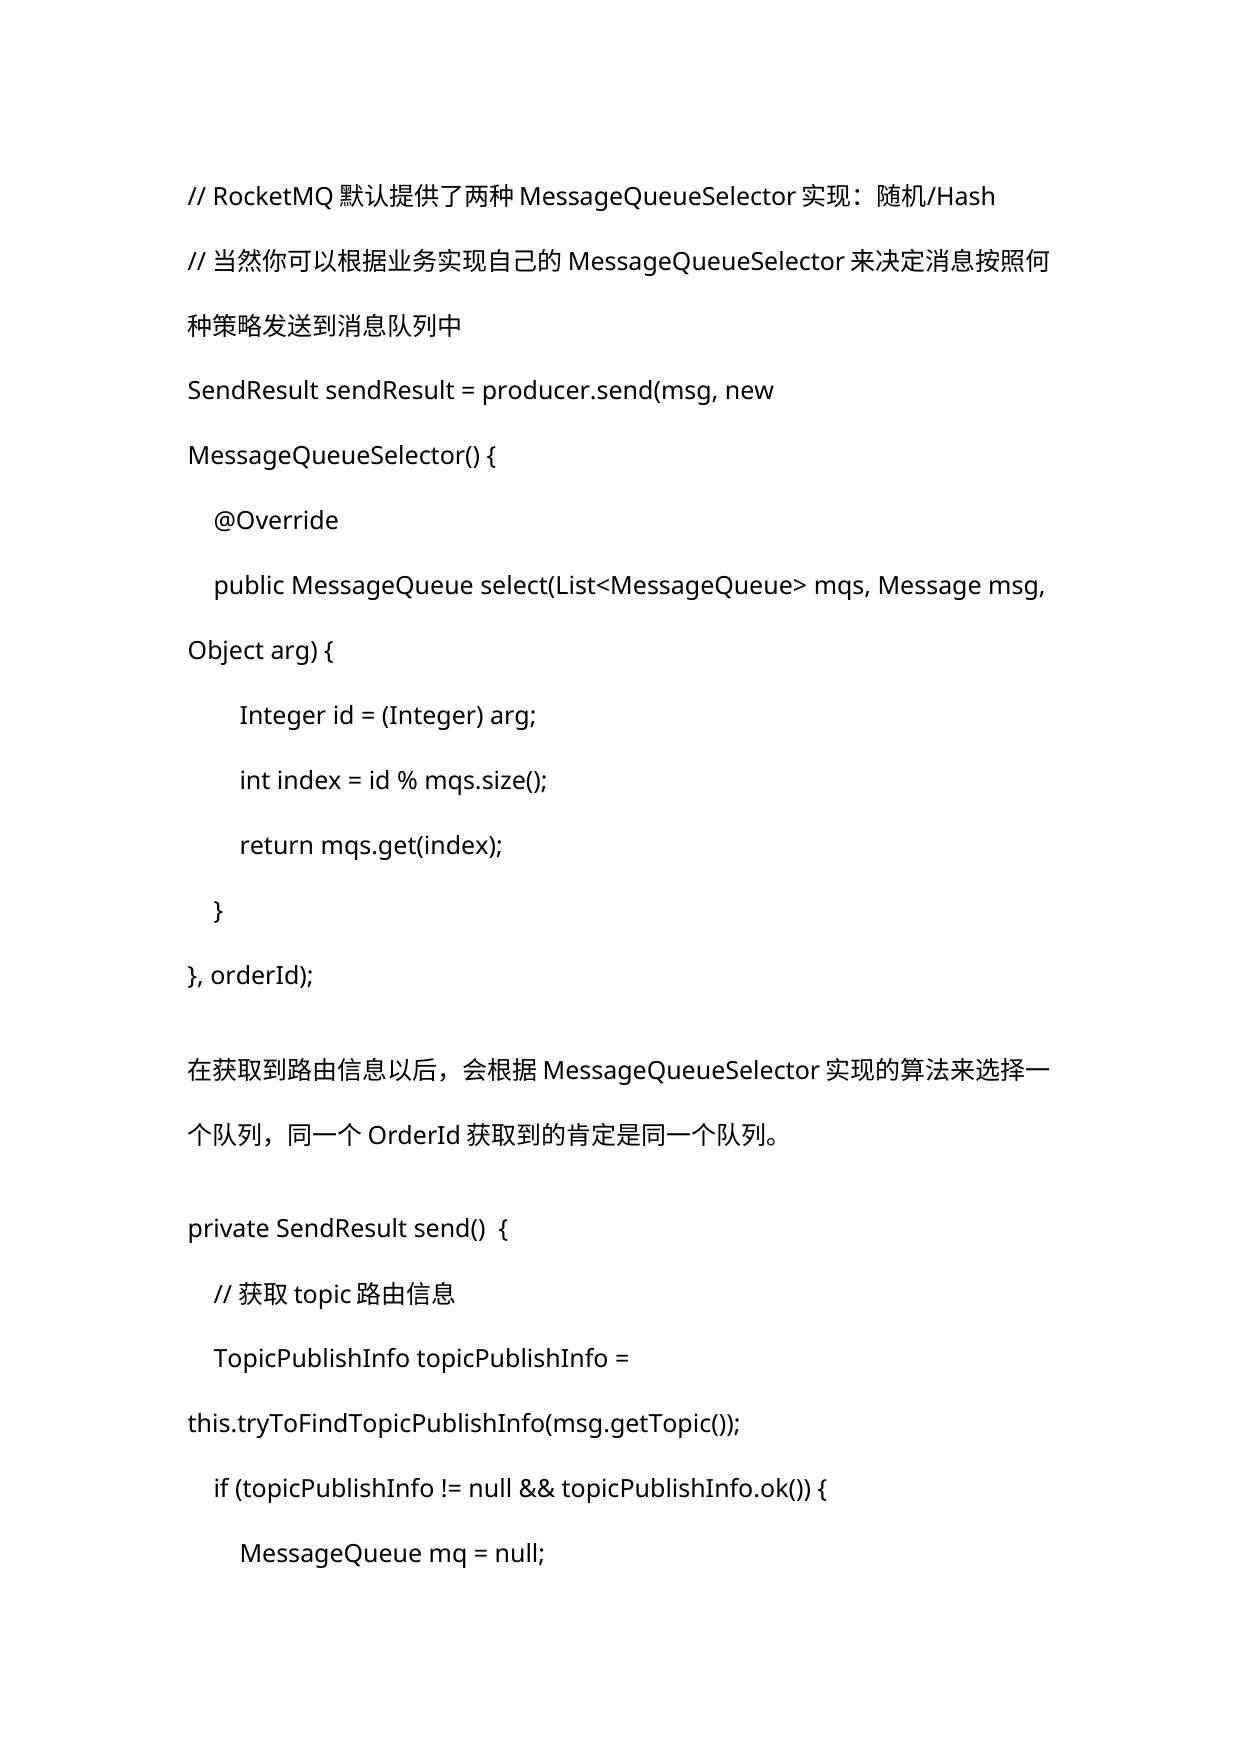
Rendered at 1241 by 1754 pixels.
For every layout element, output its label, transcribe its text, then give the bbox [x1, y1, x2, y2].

text } [187, 877, 1053, 942]
text // RocketMQ默认提供了两种MessageQueueSelector实现：随机/Hash [187, 162, 1053, 227]
text if (topicPublishInfo != null && topicPublishInfo.ok()) { [187, 1455, 1053, 1520]
text SendResult sendResult = producer.send(msg, new MessageQueueSelector() { [187, 357, 1053, 487]
text TopicPublishInfo topicPublishInfo = this.tryToFindTopicPublishInfo(msg.getTopic()); [187, 1325, 1053, 1455]
text Integer id = (Integer) arg; [187, 682, 1053, 747]
text public MessageQueue select(List<MessageQueue> mqs, Message msg, Object arg) { [187, 552, 1053, 682]
text int index = id % mqs.size(); [187, 747, 1053, 812]
text }, orderId); [187, 942, 1053, 1007]
text @Override [187, 487, 1053, 552]
text 在获取到路由信息以后，会根据MessageQueueSelector实现的算法来选择一个队列，同一个OrderId获取到的肯定是同一个队列。 [187, 1036, 1053, 1166]
text return mqs.get(index); [187, 812, 1053, 877]
text // 获取topic路由信息 [187, 1260, 1053, 1325]
text MessageQueue mq = null; [187, 1520, 1053, 1585]
text private SendResult send() { [187, 1195, 1053, 1260]
text // 当然你可以根据业务实现自己的MessageQueueSelector来决定消息按照何种策略发送到消息队列中 [187, 227, 1053, 357]
